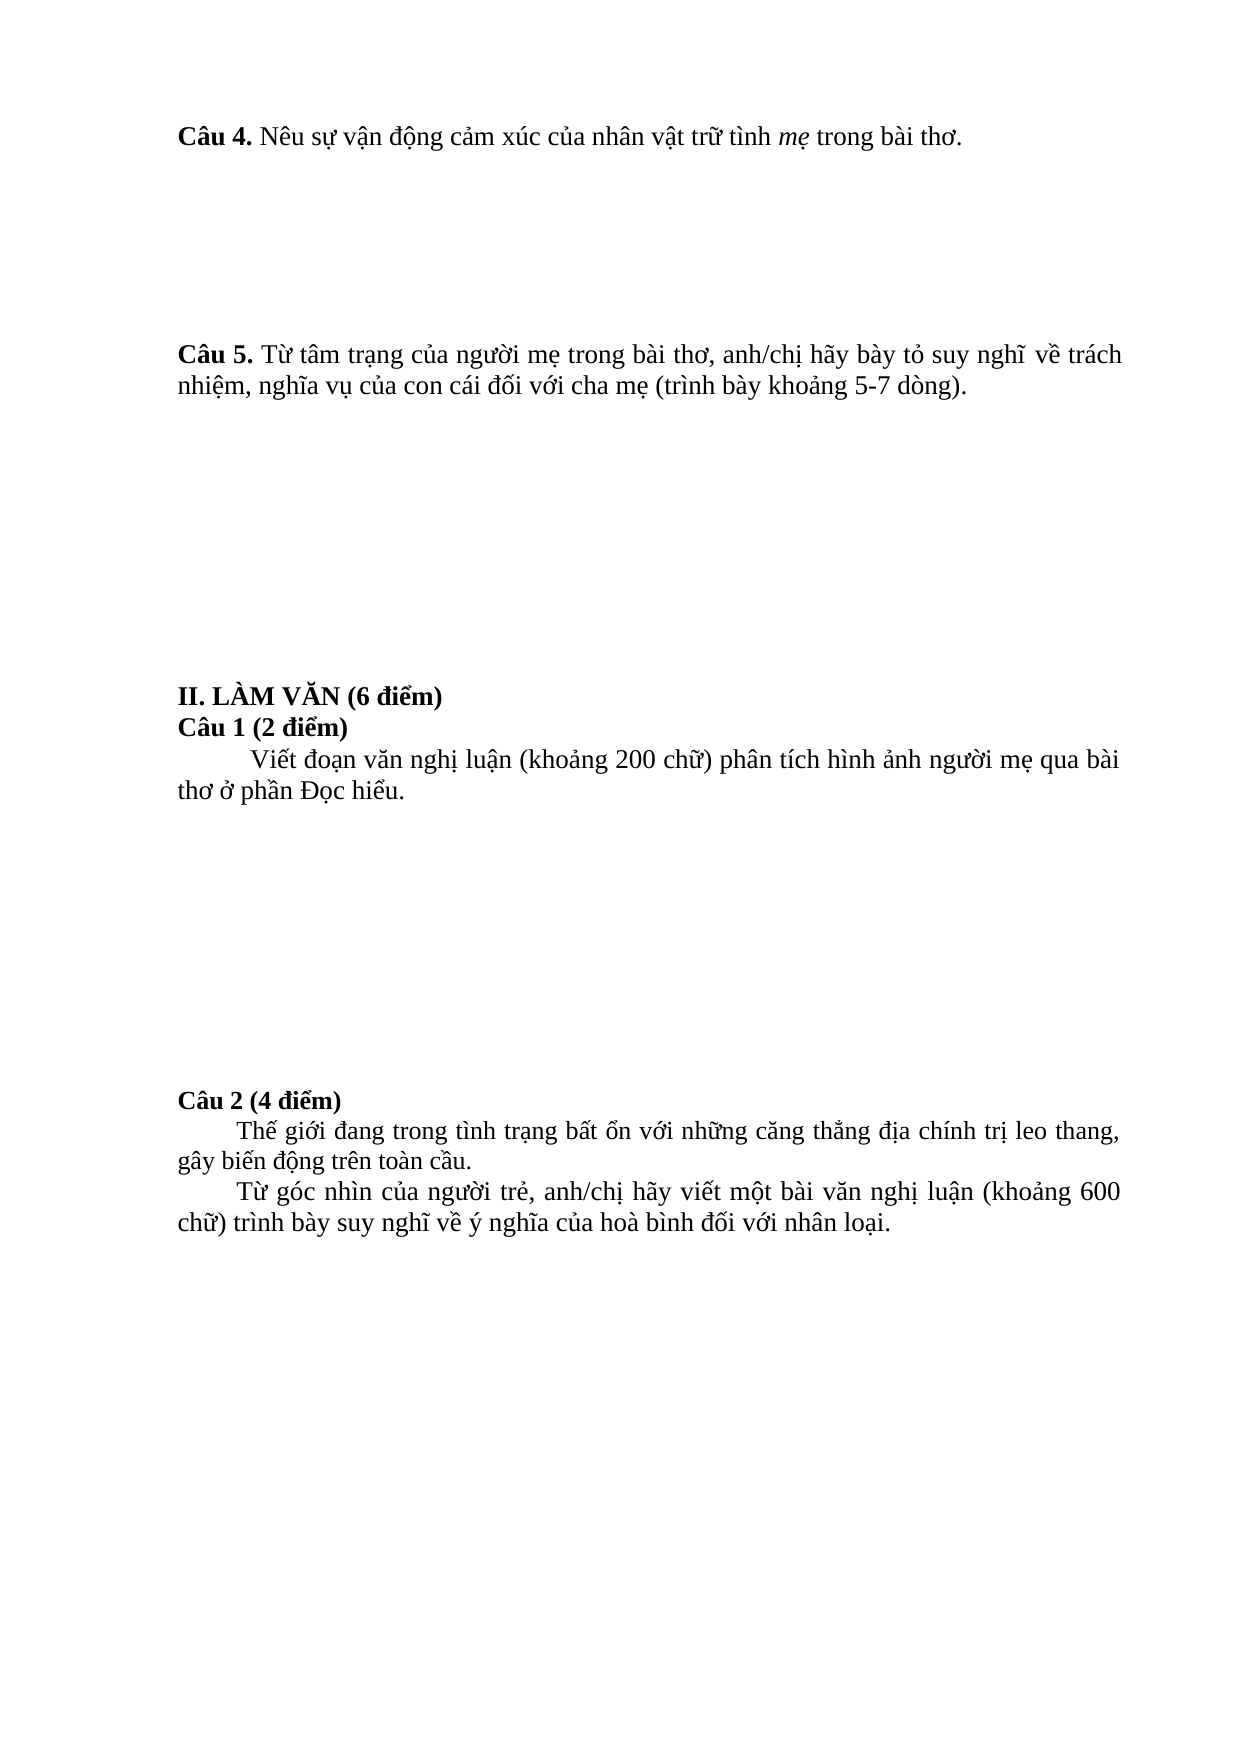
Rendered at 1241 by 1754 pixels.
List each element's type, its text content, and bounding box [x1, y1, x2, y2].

text Từ góc nhìn của người trẻ, anh/chị hãy viết một bài văn nghị luận (khoảng 600 chữ) trình bày suy nghĩ về ý nghĩa của hoà bình đối với nhân loại. [177, 1175, 1122, 1238]
text II. LÀM VĂN (6 điểm) [177, 680, 1122, 712]
text Viết đoạn văn nghị luận (khoảng 200 chữ) phân tích hình ảnh người mẹ qua bài thơ ở phần Đọc hiểu. [177, 743, 1122, 805]
text Câu 4. Nêu sự vận động cảm xúc của nhân vật trữ tình mẹ trong bài thơ. [177, 120, 1122, 151]
text Câu 1 (2 điểm) [177, 712, 1122, 743]
text Thế giới đang trong tình trạng bất ổn với những căng thẳng địa chính trị leo thang, gây biến động trên toàn cầu. [177, 1115, 1122, 1175]
text Câu 2 (4 điểm) [177, 1085, 1122, 1115]
text Câu 5. Từ tâm trạng của người mẹ trong bài thơ, anh/chị hãy bày tỏ suy nghĩ về trách nhiệm, nghĩa vụ của con cái đối với cha mẹ (trình bày khoảng 5-7 dòng). [177, 338, 1122, 400]
